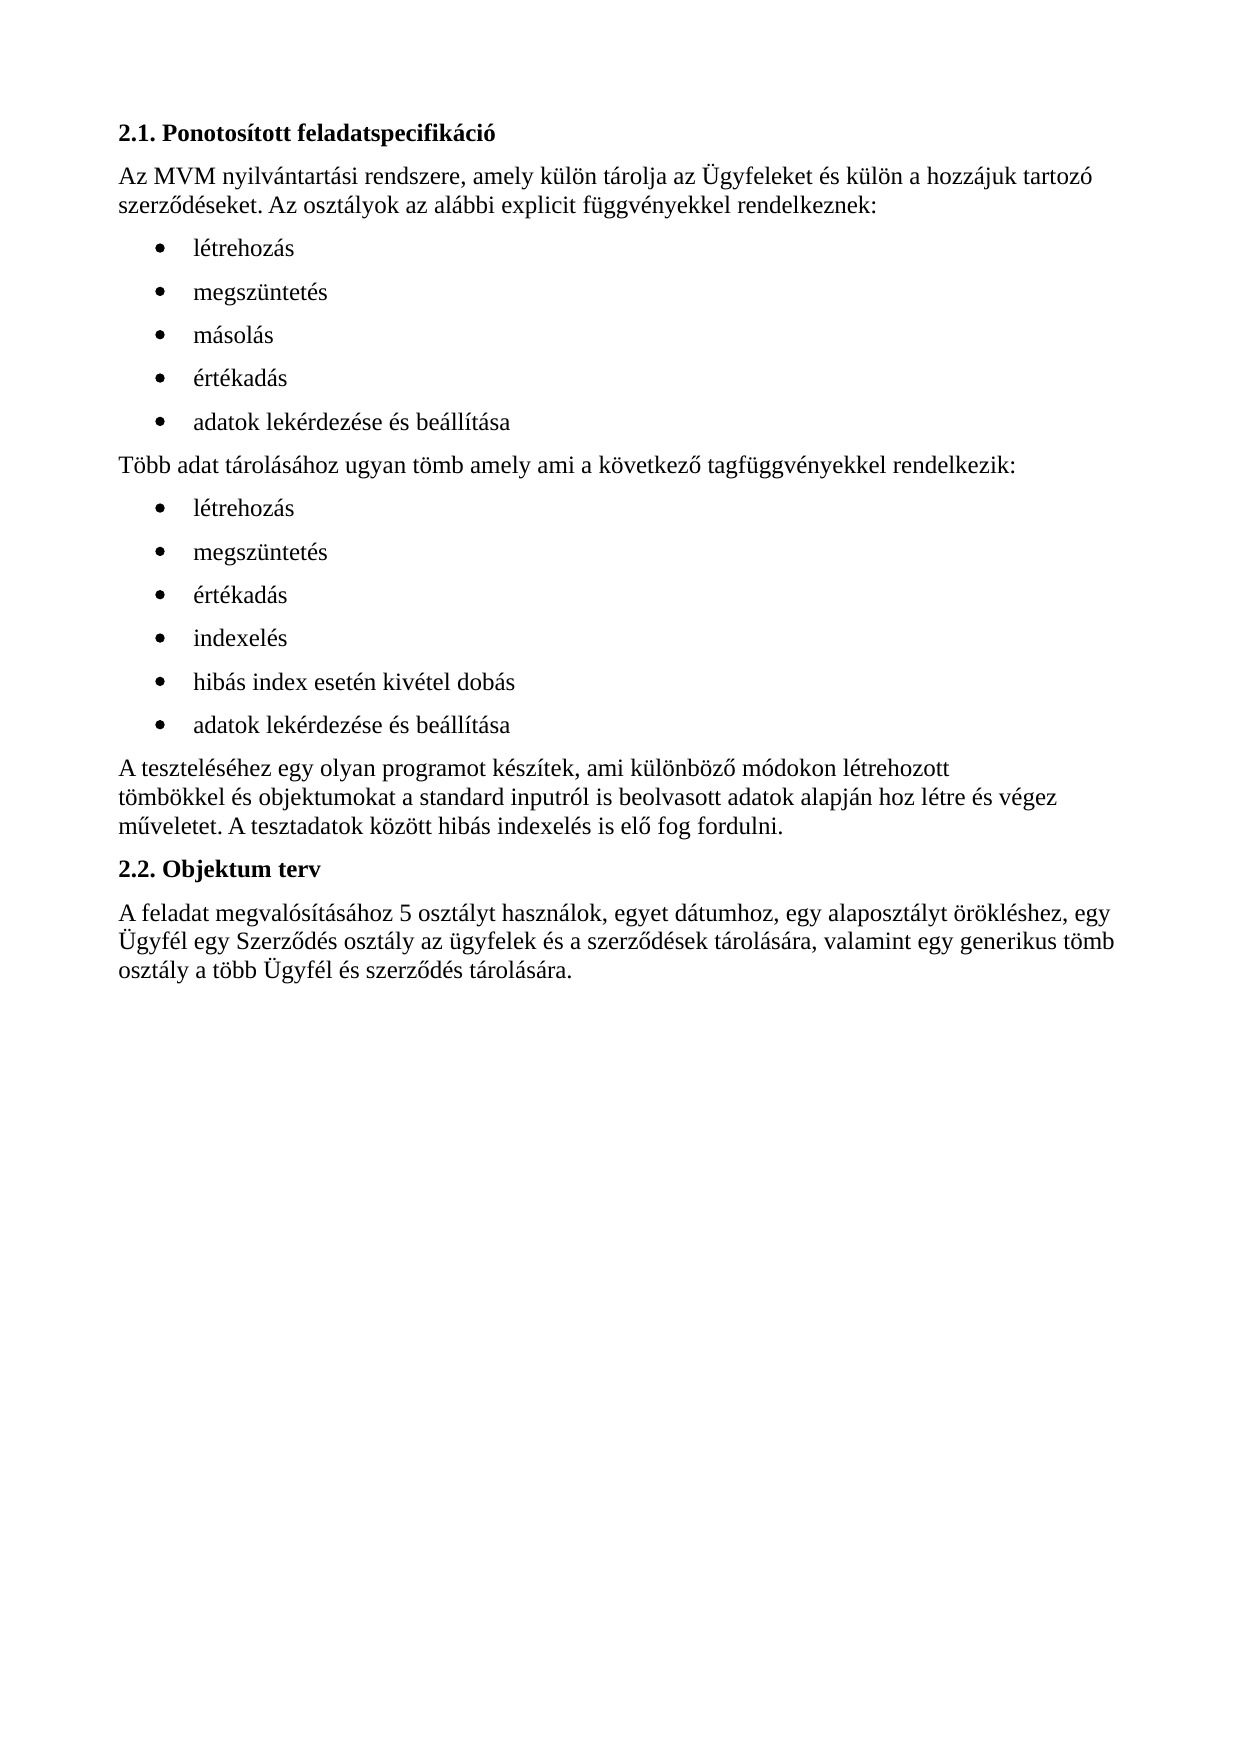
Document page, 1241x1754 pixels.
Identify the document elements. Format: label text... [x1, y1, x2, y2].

text A feladat megvalósításához 5 osztályt használok, egyet dátumhoz, egy alaposztályt örökléshez, egy Ügyfél egy Szerződés osztály az ügyfelek és a szerződések tárolására, valamint egy generikus tömb osztály a több Ügyfél és szerződés tárolására. [118, 898, 1122, 984]
text A teszteléséhez egy olyan programot készítek, ami különböző módokon létrehozott tömbökkel és objektumokat a standard inputról is beolvasott adatok alapján hoz létre és végez műveletet. A tesztadatok között hibás indexelés is elő fog fordulni. [118, 753, 1122, 840]
list másolás [156, 320, 1122, 349]
list megszüntetés [156, 277, 1122, 306]
list értékadás [156, 363, 1122, 392]
text Az MVM nyilvántartási rendszere, amely külön tárolja az Ügyfeleket és külön a hozzájuk tartozó szerződéseket. Az osztályok az alábbi explicit függvényekkel rendelkeznek: [118, 161, 1122, 219]
list létrehozás [156, 493, 1122, 522]
text 2.2. Objektum terv [118, 854, 1122, 883]
list adatok lekérdezése és beállítása [156, 710, 1122, 739]
text 2.1. Ponotosított feladatspecifikáció [118, 118, 1122, 147]
list adatok lekérdezése és beállítása [156, 407, 1122, 436]
list értékadás [156, 580, 1122, 609]
text Több adat tárolásához ugyan tömb amely ami a következő tagfüggvényekkel rendelkezik: [118, 450, 1122, 479]
list indexelés [156, 623, 1122, 652]
list hibás index esetén kivétel dobás [156, 667, 1122, 696]
list létrehozás [156, 233, 1122, 262]
list megszüntetés [156, 537, 1122, 566]
